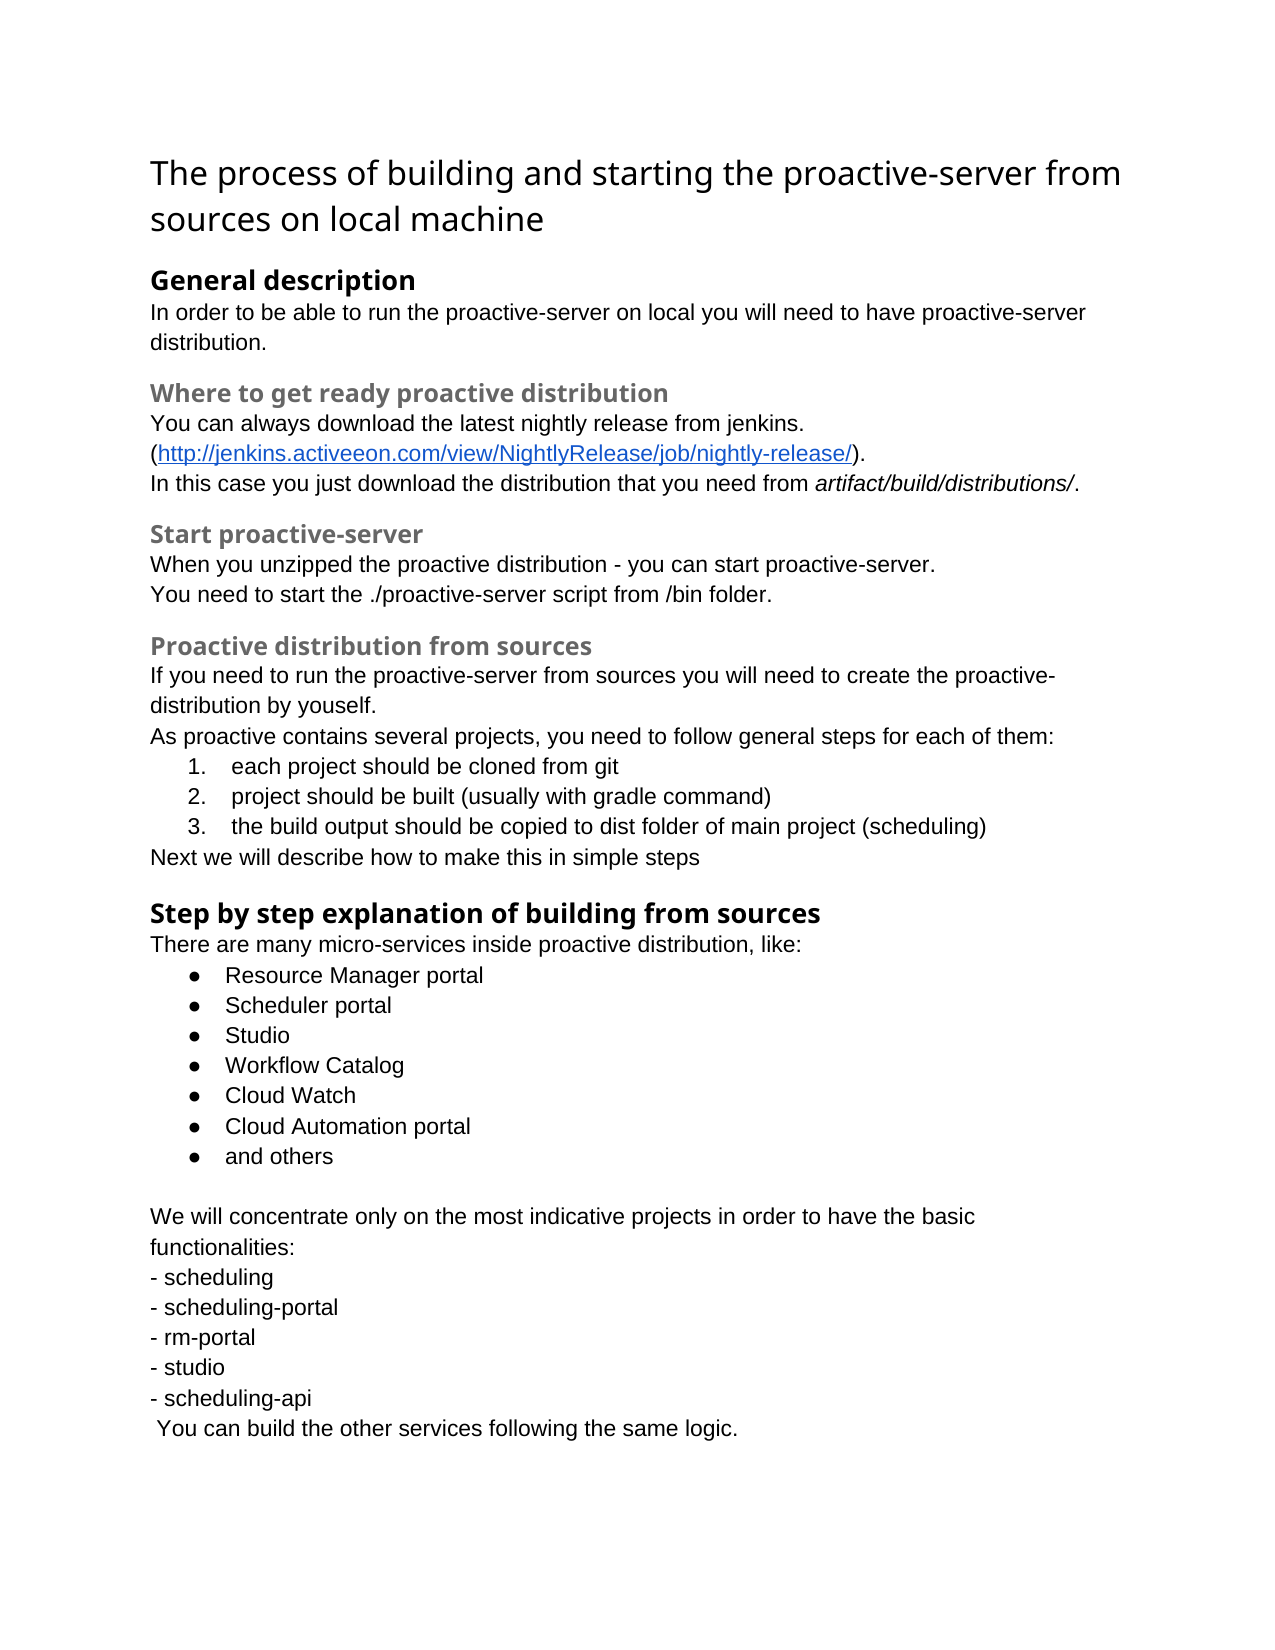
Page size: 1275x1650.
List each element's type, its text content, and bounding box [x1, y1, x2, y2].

list each project should be cloned from git [187, 753, 1125, 779]
list Studio [187, 1022, 1125, 1048]
text In order to be able to run the proactive-server on local you will need to have proactive-server distribution. [150, 298, 1125, 355]
text When you unzipped the proactive distribution - you can start proactive-server. [150, 551, 1125, 577]
text - scheduling-portal [150, 1294, 1125, 1320]
subtitle Proactive distribution from sources [150, 628, 1125, 662]
text You can build the other services following the same logic. [150, 1415, 1125, 1441]
list Workflow Catalog [187, 1052, 1125, 1078]
text Next we will describe how to make this in simple steps [150, 843, 1125, 870]
text As proactive contains several projects, you need to follow general steps for each of them: [150, 723, 1125, 749]
text - rm-portal [150, 1324, 1125, 1350]
text You need to start the ./proactive-server script from /bin folder. [150, 581, 1125, 608]
text - scheduling-api [150, 1384, 1125, 1411]
list and others [187, 1143, 1125, 1169]
text We will concentrate only on the most indicative projects in order to have the basic functionalities: [150, 1203, 1125, 1260]
text In this case you just download the distribution that you need from artifact/build/distributions/. [150, 470, 1125, 496]
text - studio [150, 1354, 1125, 1381]
text - scheduling [150, 1264, 1125, 1290]
list Scheduler portal [187, 992, 1125, 1018]
list the build output should be copied to dist folder of main project (scheduling) [187, 813, 1125, 839]
subtitle Step by step explanation of building from sources [150, 894, 1125, 931]
list project should be built (usually with gradle command) [187, 783, 1125, 809]
text There are many micro-services inside proactive distribution, like: [150, 931, 1125, 958]
subtitle Where to get ready proactive distribution [150, 376, 1125, 410]
text If you need to run the proactive-server from sources you will need to create the proactive-distribution by youself. [150, 662, 1125, 719]
subtitle Start proactive-server [150, 517, 1125, 551]
subtitle The process of building and starting the proactive-server from sources on local machine [150, 150, 1125, 241]
list Resource Manager portal [187, 962, 1125, 988]
list Cloud Watch [187, 1082, 1125, 1109]
text You can always download the latest nightly release from jenkins. (http://jenkins.activeeon.com/view/NightlyRelease/job/nightly-release/). [150, 410, 1125, 466]
list Cloud Automation portal [187, 1113, 1125, 1139]
subtitle General description [150, 262, 1125, 298]
